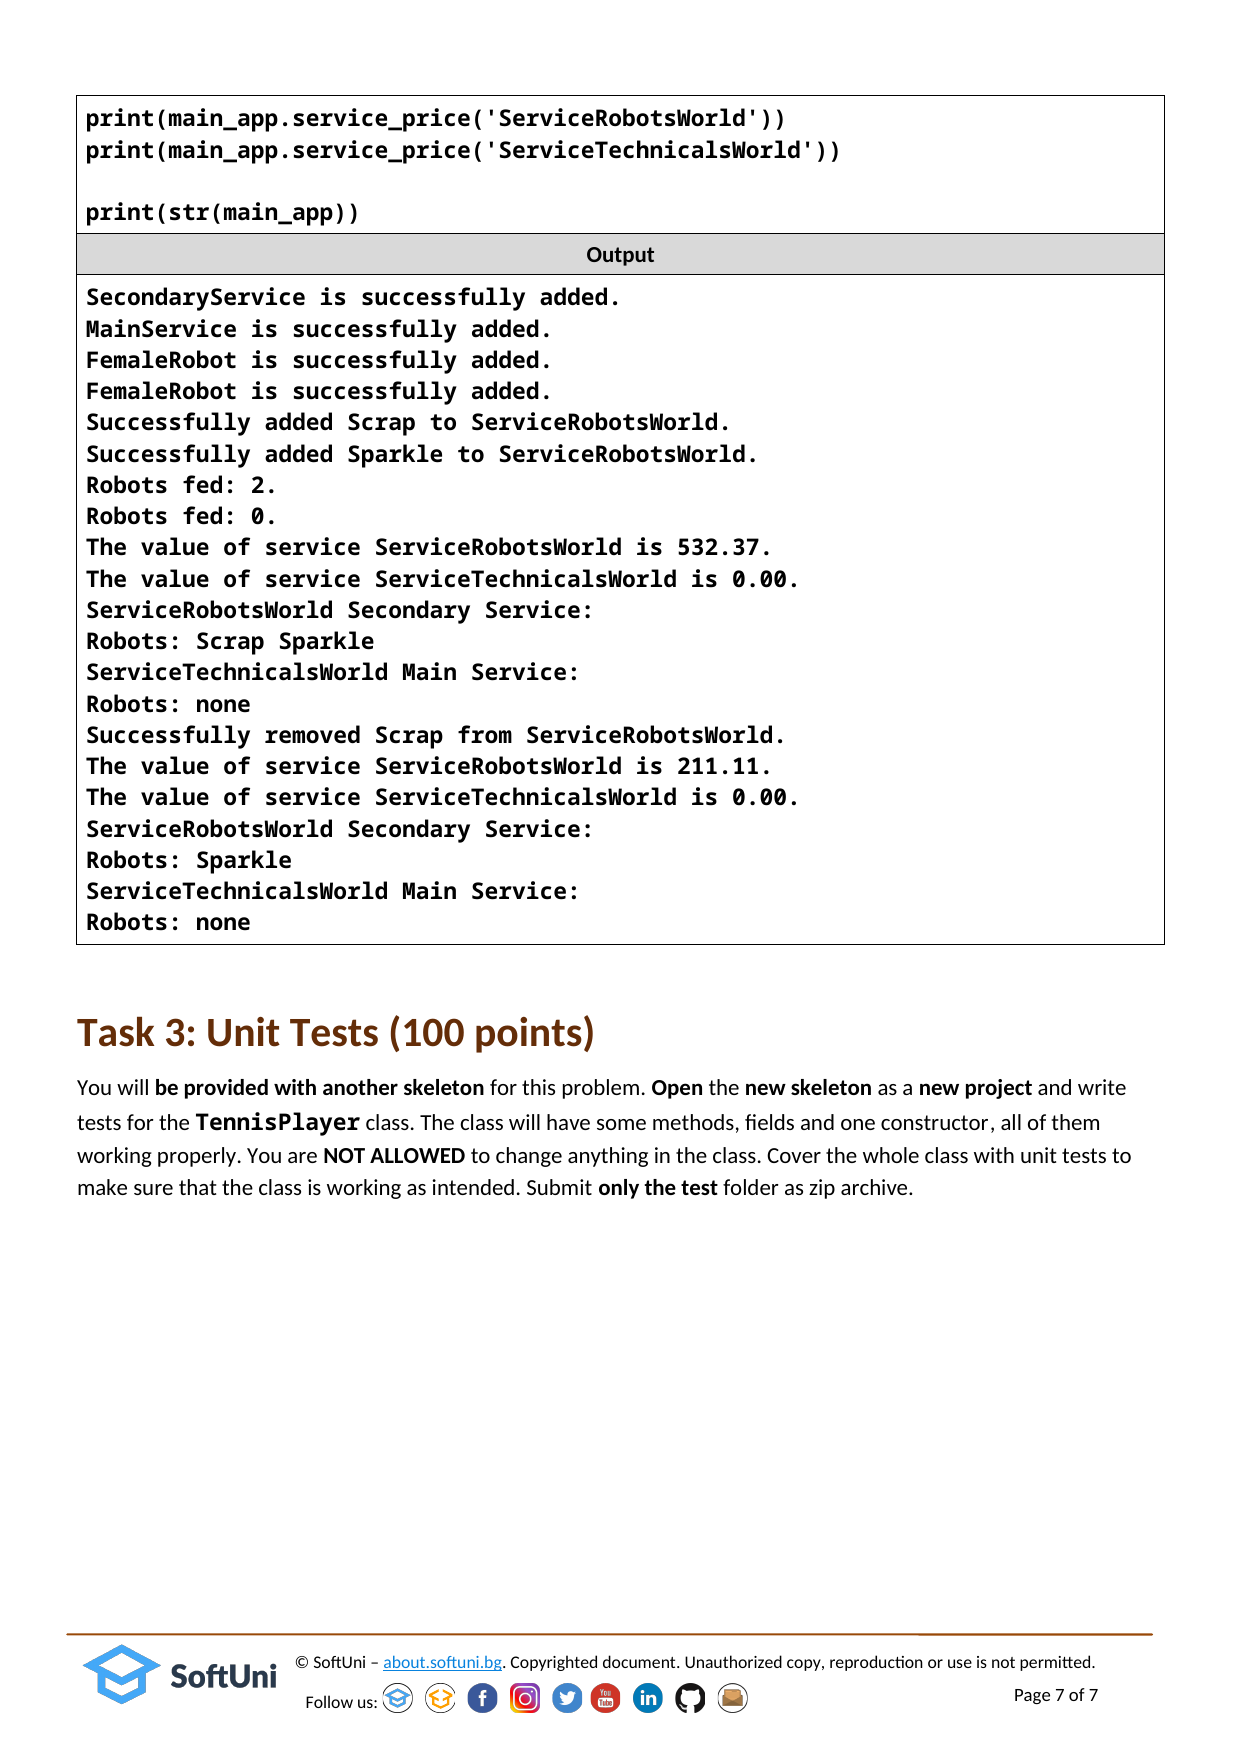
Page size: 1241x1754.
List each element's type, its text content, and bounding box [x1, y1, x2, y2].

picture [633, 1683, 642, 1692]
picture [647, 1695, 656, 1705]
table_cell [77, 96, 1164, 233]
picture [675, 1683, 705, 1713]
picture [717, 1683, 748, 1713]
picture [510, 1683, 540, 1713]
picture [467, 1683, 498, 1713]
picture [590, 1683, 621, 1713]
picture [633, 1704, 642, 1713]
picture [654, 1704, 663, 1713]
text You will be provided with another skeleton for this problem. Open the new skeleton as a new project and write tests for the TennisPlayer class. The class will have some methods, fields and one constructor, all of them working properly. You are NOT ALLOWED to change anything in the class. Cover the whole class with unit tests to make sure that the class is working as intended. Submit only the test folder as zip archive. [77, 1073, 1163, 1202]
subtitle Task 3: Unit Tests (100 points) [77, 1006, 1163, 1057]
picture [654, 1683, 663, 1692]
picture [425, 1683, 455, 1713]
picture [552, 1683, 583, 1713]
picture [382, 1683, 413, 1713]
table_cell Output [77, 234, 1164, 274]
table_cell SecondaryService is successfully added. MainService is successfully added. FemaleRobot is successfully added. FemaleRobot is successfully added. Successfully added Scrap to ServiceRobotsWorld. Successfully added Sparkle to ServiceRobotsWorld. Robots fed: 2. Robots fed: 0. The value of service ServiceRobotsWorld is 532.37. The value of service ServiceTechnicalsWorld is 0.00. ServiceRobotsWorld Secondary Service: Robots: Scrap Sparkle ServiceTechnicalsWorld Main Service: Robots: none Successfully removed Scrap from ServiceRobotsWorld. The value of service ServiceRobotsWorld is 211.11. The value of service ServiceTechnicalsWorld is 0.00. ServiceRobotsWorld Secondary Service: Robots: Sparkle ServiceTechnicalsWorld Main Service: Robots: none [77, 275, 1164, 943]
picture [76, 1638, 283, 1710]
